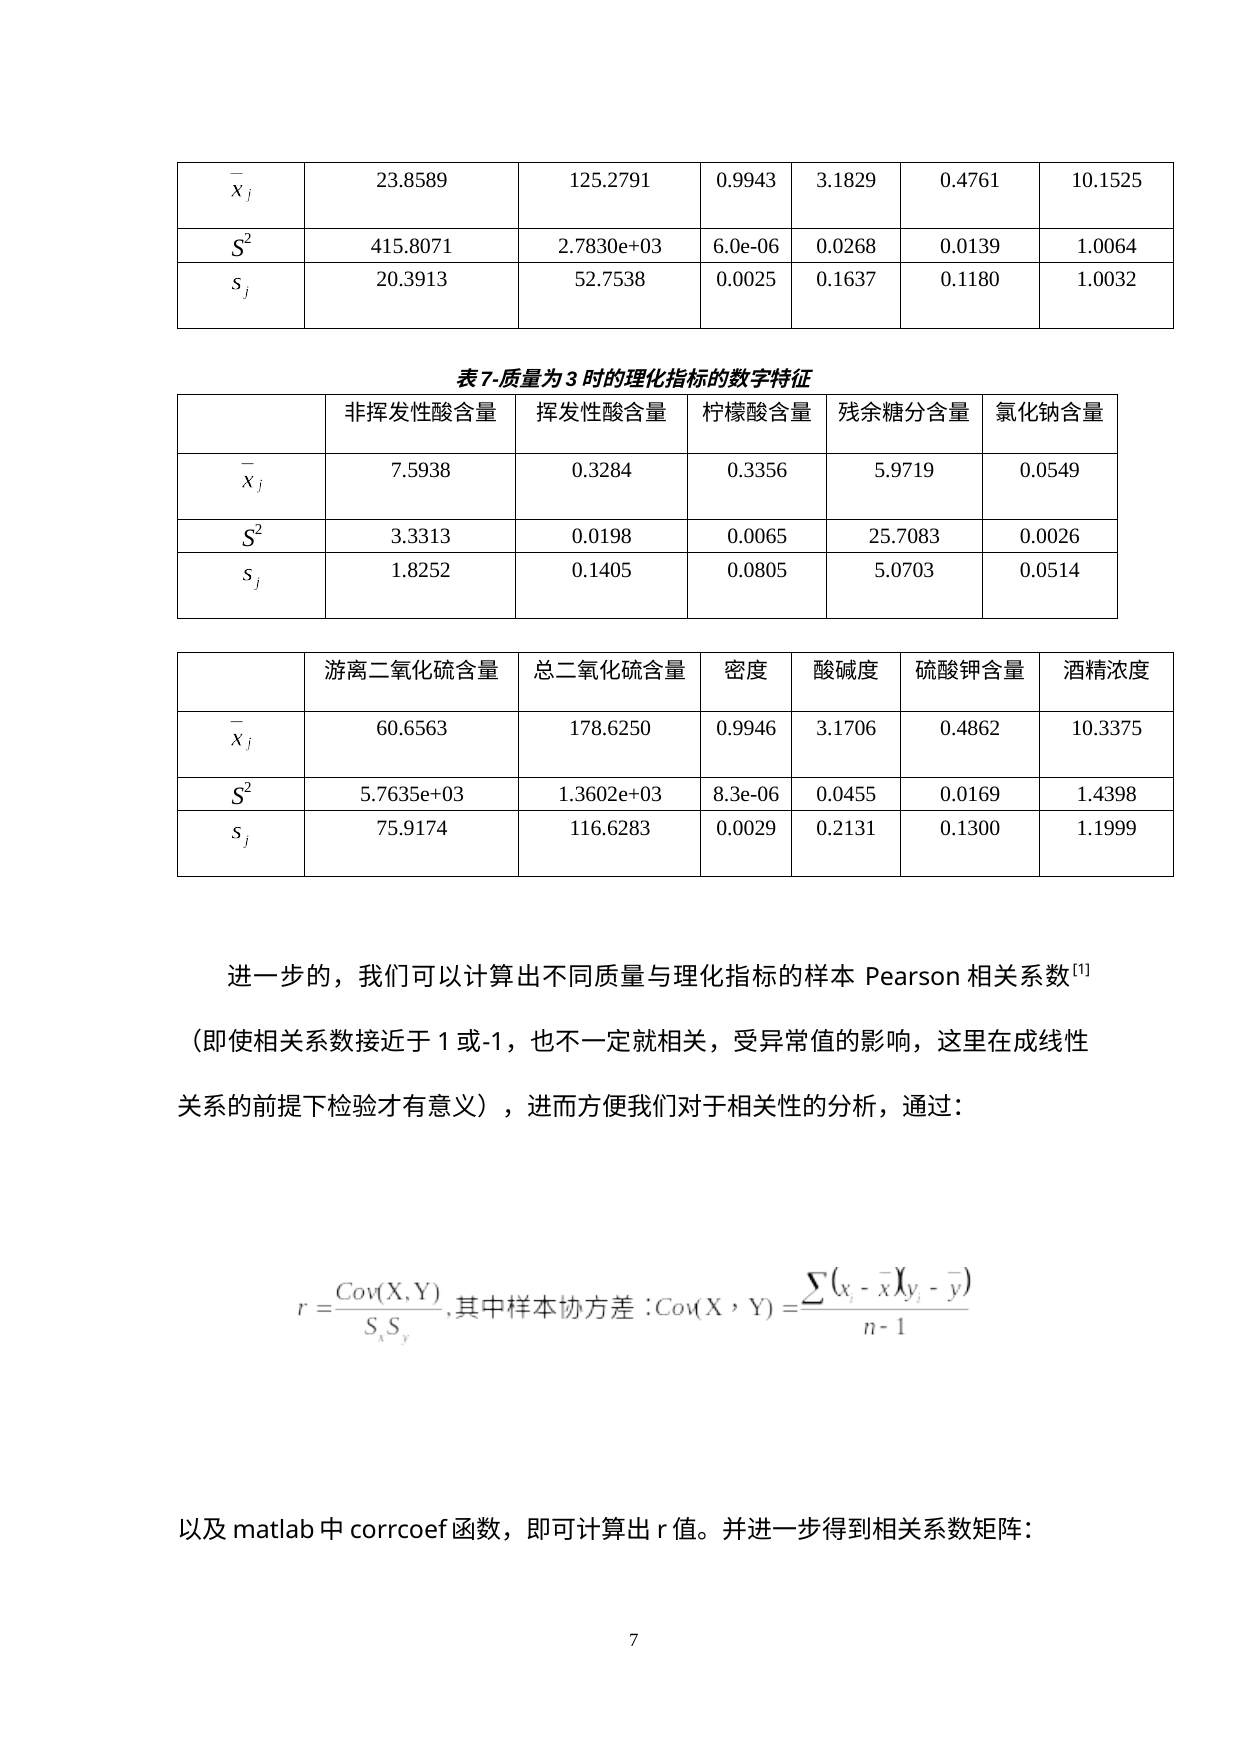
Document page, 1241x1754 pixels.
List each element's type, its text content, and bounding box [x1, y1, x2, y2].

table_cell 125.2791 [519, 163, 700, 228]
table_cell [178, 454, 325, 518]
table_cell 0.0268 [792, 229, 900, 262]
table_cell [178, 811, 304, 876]
table_cell 0.0065 [688, 520, 826, 552]
table_cell 75.9174 [305, 811, 518, 876]
table_header [178, 653, 304, 711]
table_cell 5.0703 [827, 553, 982, 618]
table_cell 1.8252 [326, 553, 515, 618]
table_cell 0.1300 [901, 811, 1039, 876]
table_cell 0.3356 [688, 454, 826, 518]
table_header 挥发性酸含量 [516, 395, 687, 452]
table_cell [178, 163, 304, 228]
table_cell 10.3375 [1040, 712, 1173, 777]
table_header 硫酸钾含量 [901, 653, 1039, 711]
table_header 柠檬酸含量 [688, 395, 826, 452]
table_cell 52.7538 [519, 263, 700, 328]
table_header 残余糖分含量 [827, 395, 982, 452]
table_cell 0.0549 [983, 454, 1117, 518]
table_cell 10.1525 [1040, 163, 1173, 228]
table_cell 25.7083 [827, 520, 982, 552]
table_cell 3.1706 [792, 712, 900, 777]
table_cell 1.3602e+03 [519, 778, 700, 810]
table_cell 0.9943 [701, 163, 791, 228]
table_cell 20.3913 [305, 263, 518, 328]
table_cell 0.3284 [516, 454, 687, 518]
table_header 酸碱度 [792, 653, 900, 711]
text 进一步的，我们可以计算出不同质量与理化指标的样本Pearson相关系数[1]（即使相关系数接近于1或-1，也不一定就相关，受异常值的影响，这里在成线性关系的前提下检验才有意义），进而方便我们对于相关性的分析，通过： [177, 942, 1090, 1137]
table_cell 23.8589 [305, 163, 518, 228]
table_cell 0.0026 [983, 520, 1117, 552]
table_cell 0.0514 [983, 553, 1117, 618]
table_cell 1.1999 [1040, 811, 1173, 876]
table_cell [178, 712, 304, 777]
table_header 非挥发性酸含量 [326, 395, 515, 452]
table_header 密度 [701, 653, 791, 711]
table_cell 5.7635e+03 [305, 778, 518, 810]
table_cell 3.3313 [326, 520, 515, 552]
table_cell 0.4862 [901, 712, 1039, 777]
table_header [178, 395, 325, 452]
table_cell 116.6283 [519, 811, 700, 876]
table_cell 0.0029 [701, 811, 791, 876]
table_header 游离二氧化硫含量 [305, 653, 518, 711]
table_cell 8.3e-06 [701, 778, 791, 810]
table_cell 0.0139 [901, 229, 1039, 262]
table_cell 0.1180 [901, 263, 1039, 328]
table_cell [178, 229, 304, 262]
table_cell 0.1637 [792, 263, 900, 328]
table_cell 3.1829 [792, 163, 900, 228]
table_cell 6.0e-06 [701, 229, 791, 262]
table_cell 7.5938 [326, 454, 515, 518]
table_cell 1.0032 [1040, 263, 1173, 328]
table_cell 415.8071 [305, 229, 518, 262]
table_cell [178, 553, 325, 618]
table_cell 1.4398 [1040, 778, 1173, 810]
table_cell 60.6563 [305, 712, 518, 777]
table_header 酒精浓度 [1040, 653, 1173, 711]
table_cell 0.4761 [901, 163, 1039, 228]
table_cell 0.2131 [792, 811, 900, 876]
table_cell [178, 778, 304, 810]
text 表 7-质量为3时的理化指标的数字特征 [177, 361, 1090, 394]
table_cell 0.9946 [701, 712, 791, 777]
table_cell 0.0025 [701, 263, 791, 328]
table_cell 0.0455 [792, 778, 900, 810]
table_cell [178, 263, 304, 328]
table_cell 178.6250 [519, 712, 700, 777]
text 以及matlab中corrcoef函数，即可计算出r值。并进一步得到相关系数矩阵： [177, 1495, 1090, 1560]
table_cell 1.0064 [1040, 229, 1173, 262]
table_cell 0.0198 [516, 520, 687, 552]
table_cell 0.0169 [901, 778, 1039, 810]
table_cell 2.7830e+03 [519, 229, 700, 262]
table_cell 0.0805 [688, 553, 826, 618]
table_cell 5.9719 [827, 454, 982, 518]
table_cell [178, 520, 325, 552]
table_header 氯化钠含量 [983, 395, 1117, 452]
table_header 总二氧化硫含量 [519, 653, 700, 711]
table_cell 0.1405 [516, 553, 687, 618]
